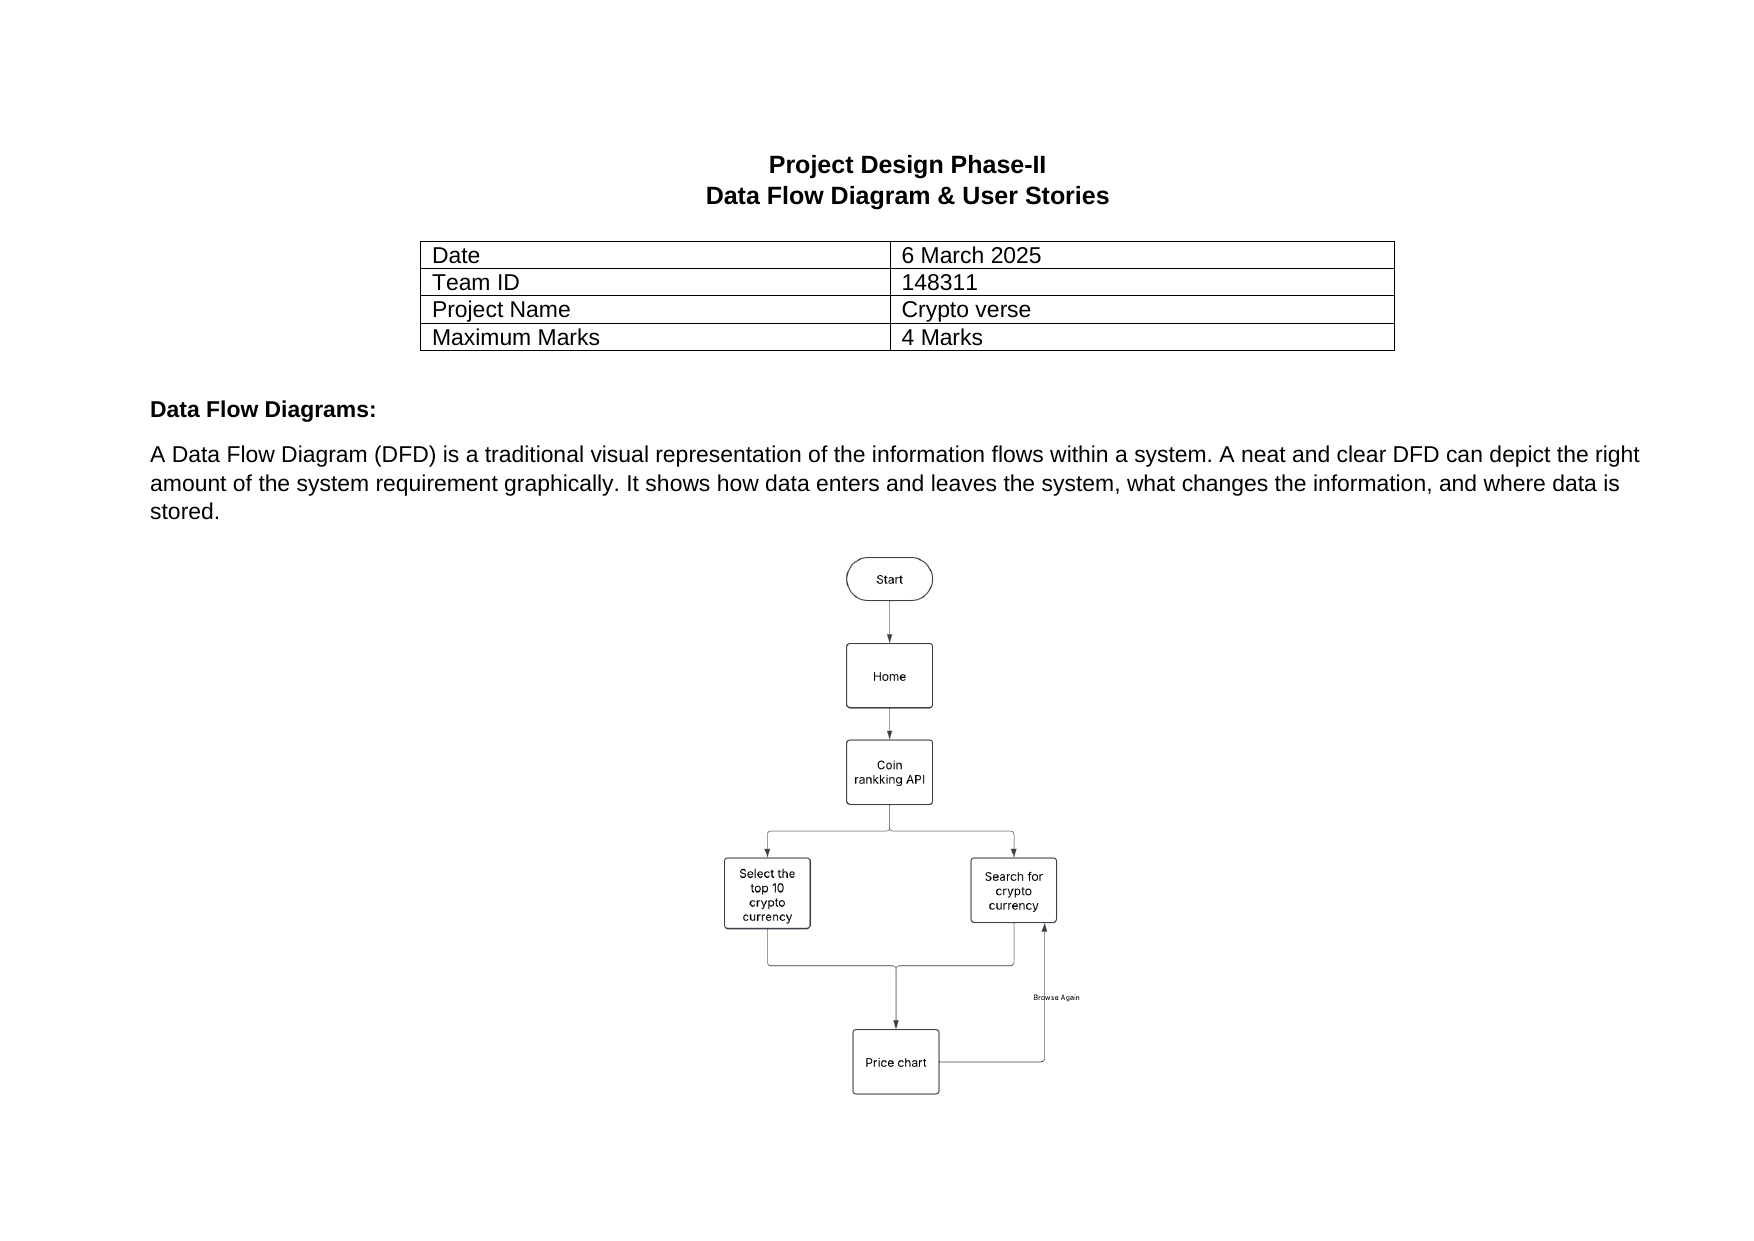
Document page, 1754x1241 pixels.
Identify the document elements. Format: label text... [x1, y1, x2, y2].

text Data Flow Diagrams: [150, 396, 1665, 423]
text Project Design Phase-II [150, 150, 1665, 179]
table_cell 148311 [891, 269, 1394, 295]
table_cell Project Name [421, 296, 890, 323]
table_cell 4 Marks [891, 324, 1394, 350]
table_cell Maximum Marks [421, 324, 890, 350]
text A Data Flow Diagram (DFD) is a traditional visual representation of the information flows within a system. A neat and clear DFD can depict the right amount of the system requirement graphically. It shows how data enters and leaves the system, what changes the information, and where data is stored. [150, 441, 1665, 524]
table_cell Crypto verse [891, 296, 1394, 323]
text Data Flow Diagram & User Stories [150, 181, 1665, 210]
table_header 6 March 2025 [891, 242, 1394, 268]
table_cell Team ID [421, 269, 890, 295]
picture [705, 531, 1118, 1121]
table_header Date [421, 242, 890, 268]
